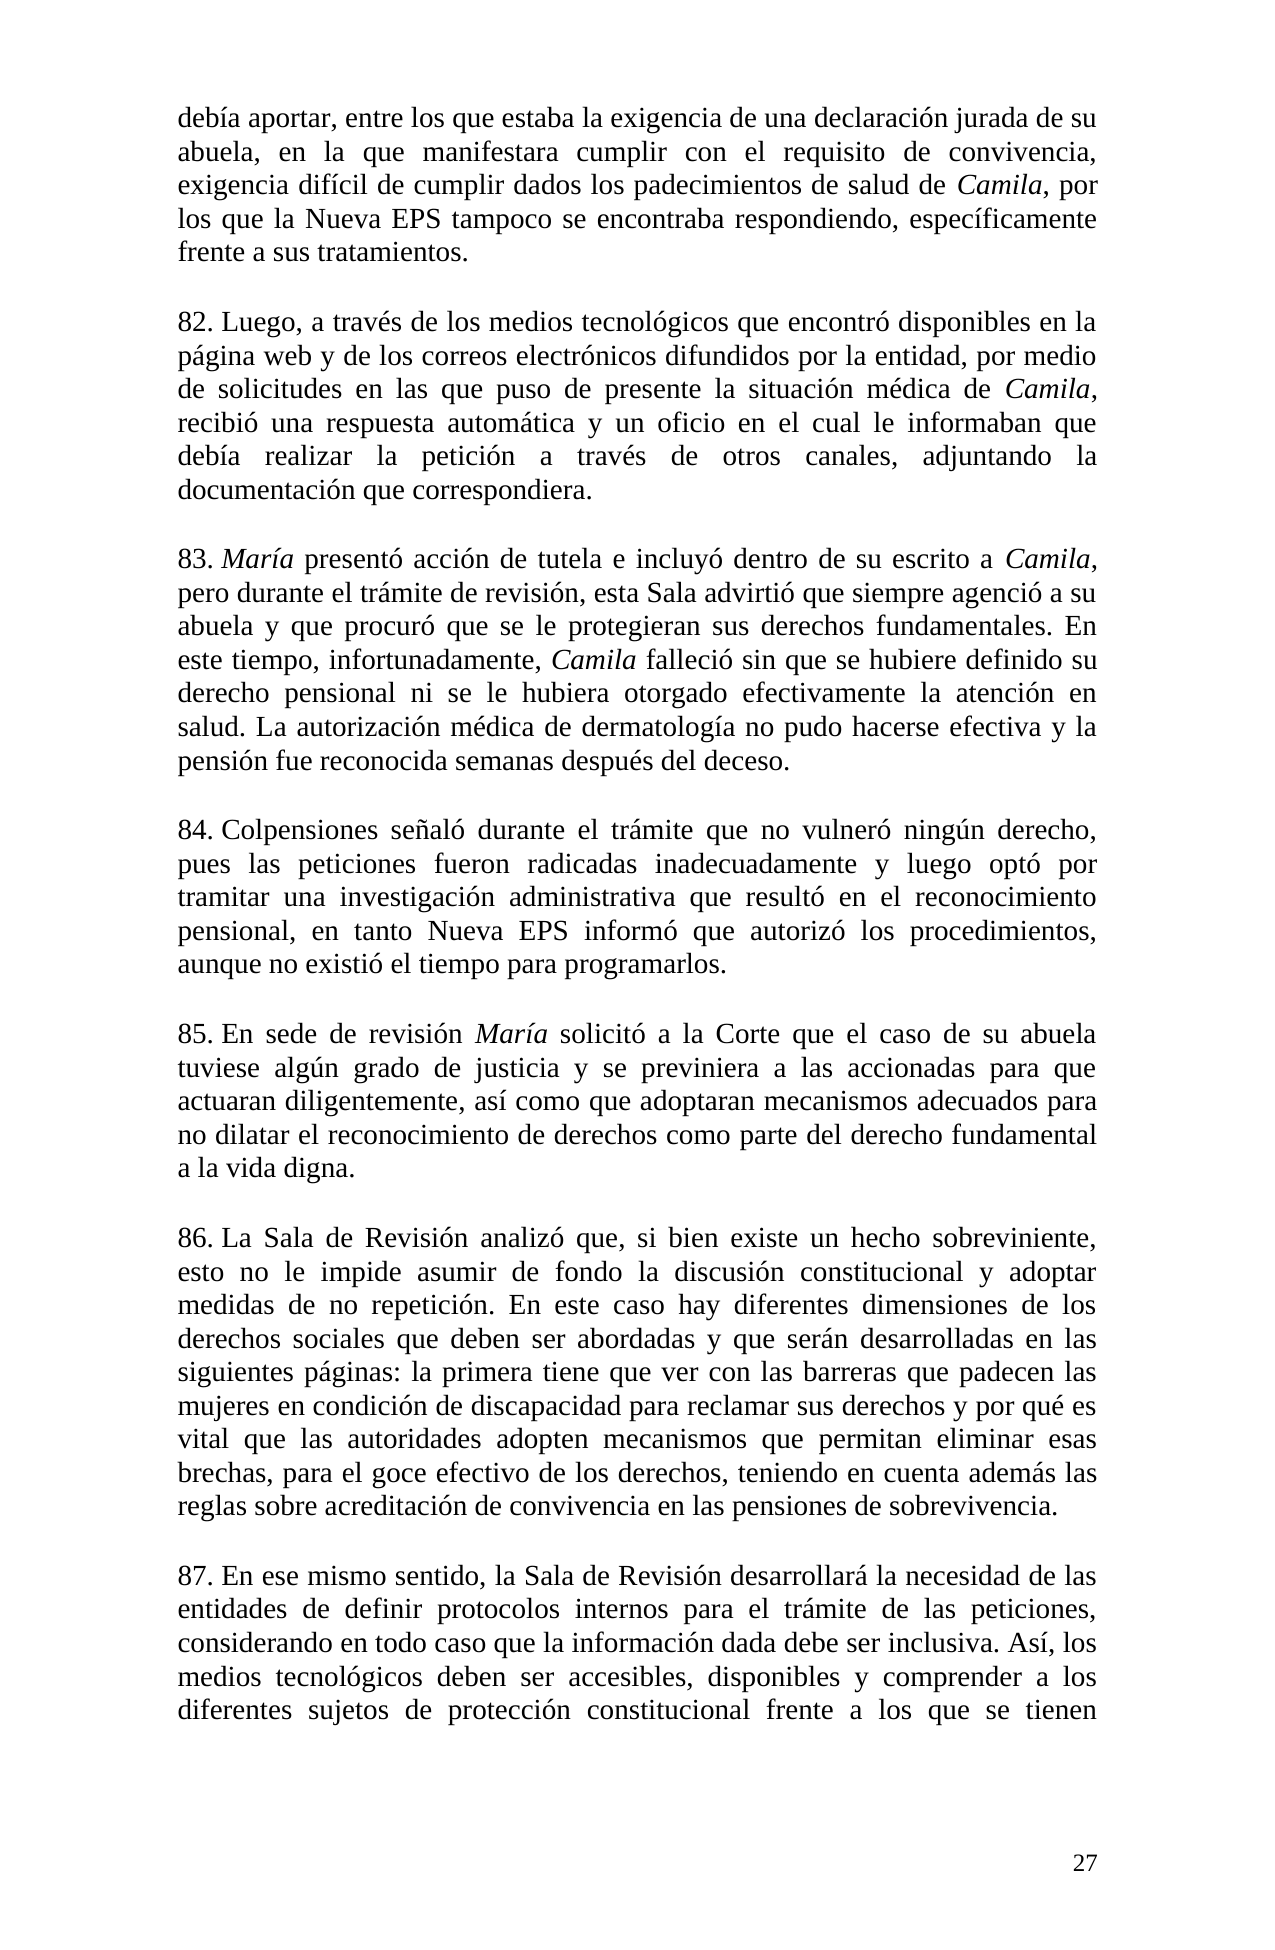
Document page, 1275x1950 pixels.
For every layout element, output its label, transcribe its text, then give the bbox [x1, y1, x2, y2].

list María presentó acción de tutela e incluyó dentro de su escrito a Camila, pero durante el trámite de revisión, esta Sala advirtió que siempre agenció a su abuela y que procuró que se le protegieran sus derechos fundamentales. En este tiempo, infortunadamente, Camila falleció sin que se hubiere definido su derecho pensional ni se le hubiera otorgado efectivamente la atención en salud. La autorización médica de dermatología no pudo hacerse efectiva y la pensión fue reconocida semanas después del deceso. [177, 541, 1098, 776]
list Luego, a través de los medios tecnológicos que encontró disponibles en la página web y de los correos electrónicos difundidos por la entidad, por medio de solicitudes en las que puso de presente la situación médica de Camila, recibió una respuesta automática y un oficio en el cual le informaban que debía realizar la petición a través de otros canales, adjuntando la documentación que correspondiera. [177, 304, 1098, 505]
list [177, 1558, 1098, 1726]
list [177, 100, 1098, 268]
list En sede de revisión María solicitó a la Corte que el caso de su abuela tuviese algún grado de justicia y se previniera a las accionadas para que actuaran diligentemente, así como que adoptaran mecanismos adecuados para no dilatar el reconocimiento de derechos como parte del derecho fundamental a la vida digna. [177, 1016, 1098, 1184]
list La Sala de Revisión analizó que, si bien existe un hecho sobreviniente, esto no le impide asumir de fondo la discusión constitucional y adoptar medidas de no repetición. En este caso hay diferentes dimensiones de los derechos sociales que deben ser abordadas y que serán desarrolladas en las siguientes páginas: la primera tiene que ver con las barreras que padecen las mujeres en condición de discapacidad para reclamar sus derechos y por qué es vital que las autoridades adopten mecanismos que permitan eliminar esas brechas, para el goce efectivo de los derechos, teniendo en cuenta además las reglas sobre acreditación de convivencia en las pensiones de sobrevivencia. [177, 1220, 1098, 1522]
list Colpensiones señaló durante el trámite que no vulneró ningún derecho, pues las peticiones fueron radicadas inadecuadamente y luego optó por tramitar una investigación administrativa que resultó en el reconocimiento pensional, en tanto Nueva EPS informó que autorizó los procedimientos, aunque no existió el tiempo para programarlos. [177, 812, 1098, 980]
